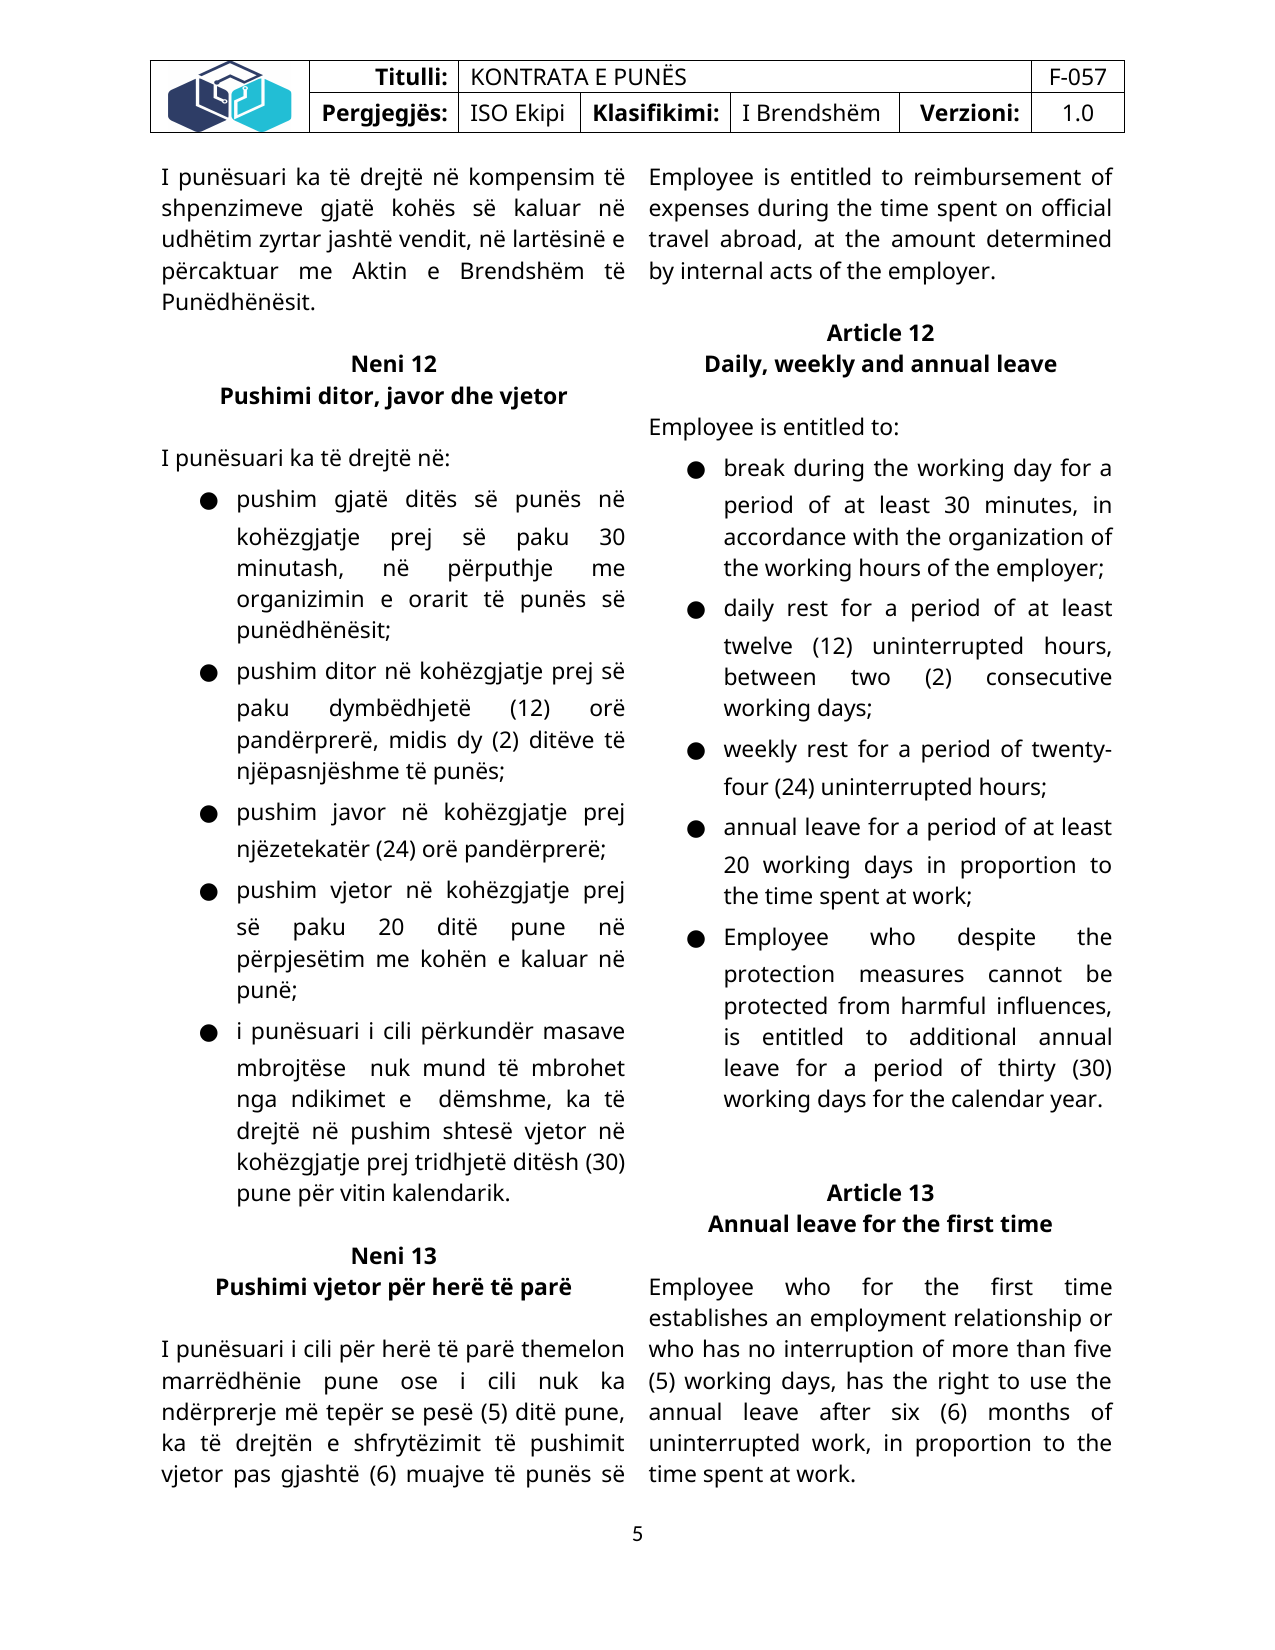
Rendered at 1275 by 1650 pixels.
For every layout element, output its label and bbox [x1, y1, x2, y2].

picture [168, 61, 292, 132]
table_header [637, 161, 1124, 1489]
table_header [150, 161, 637, 1489]
